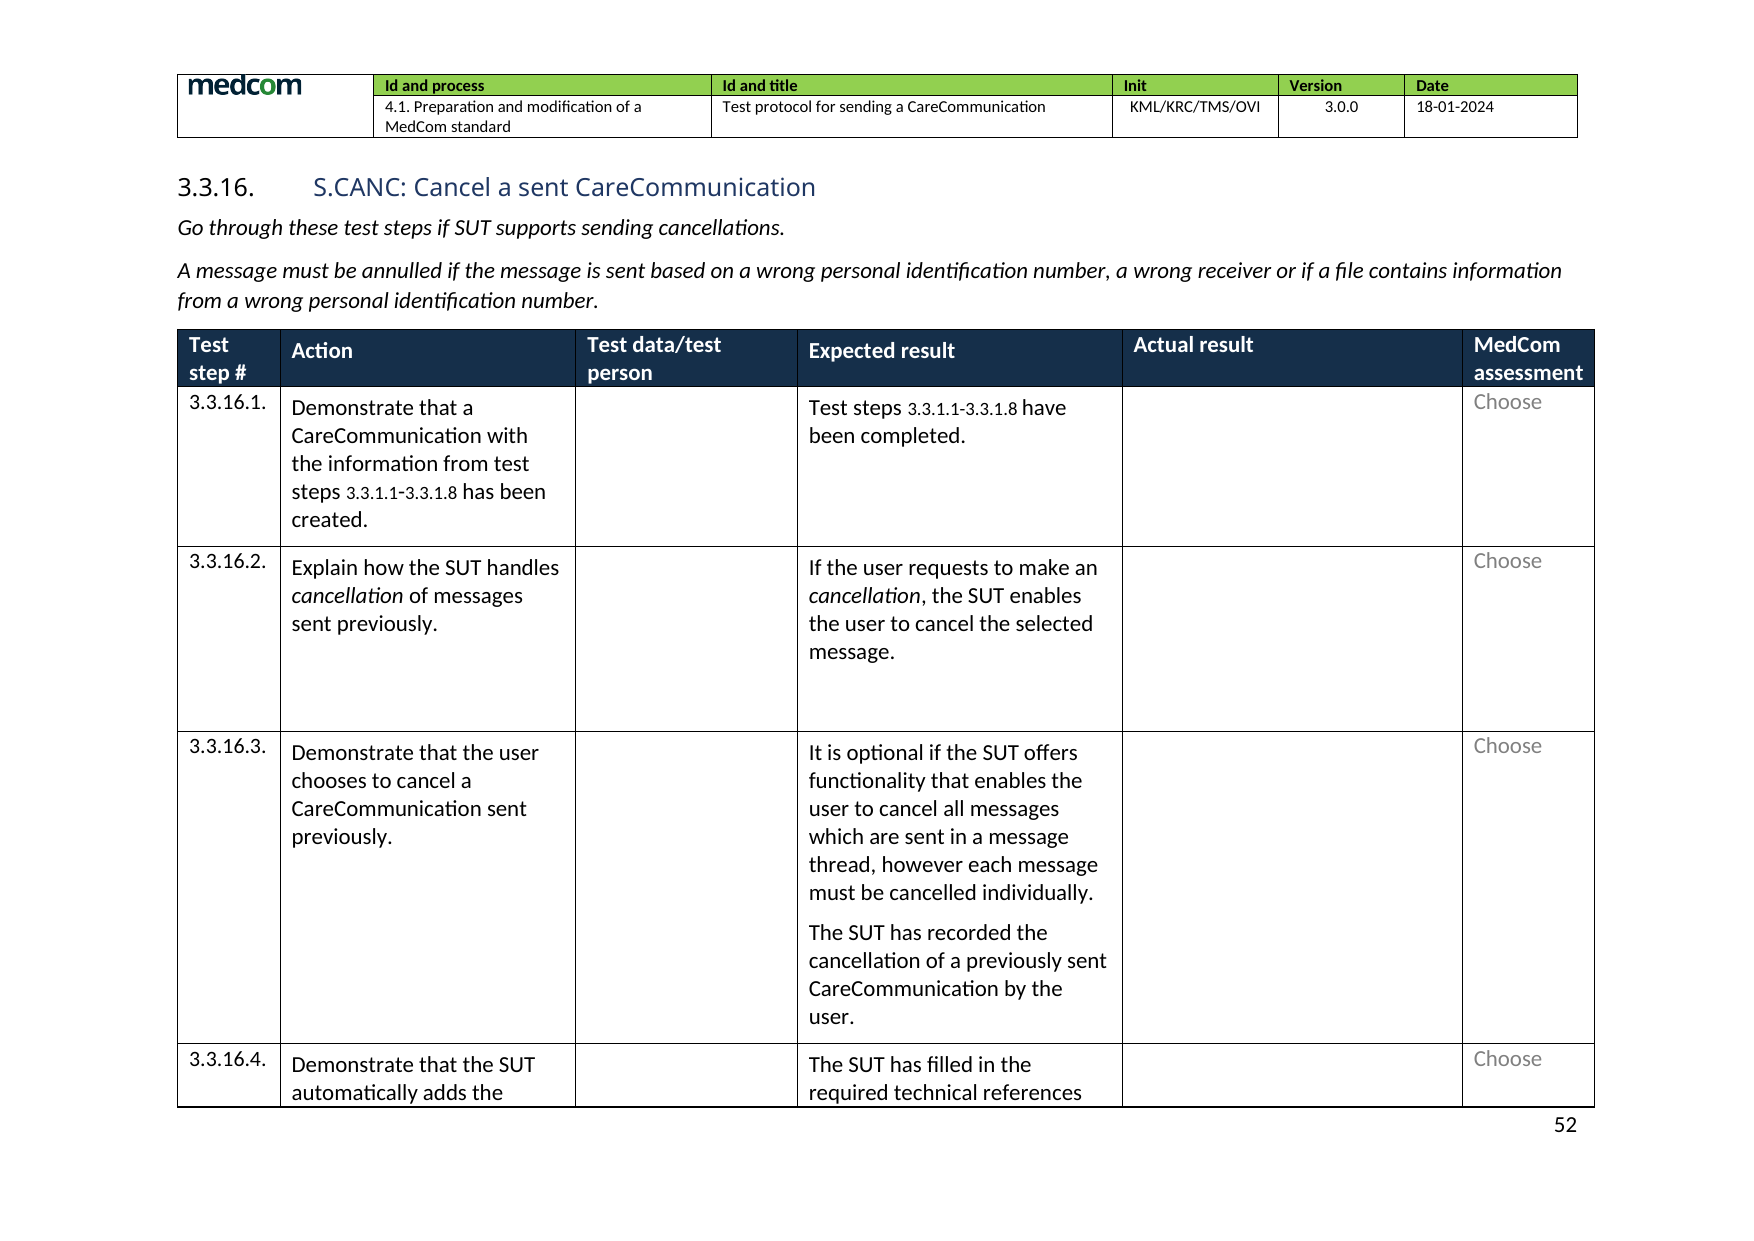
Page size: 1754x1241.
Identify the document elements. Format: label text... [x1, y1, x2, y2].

table_header MedCom assessment [1463, 330, 1594, 386]
table_header Expected result [798, 330, 1122, 386]
table_cell Explain how the SUT handles cancellation of messages sent previously. [281, 547, 575, 731]
table_header Test step # [178, 330, 280, 386]
table_header Actual result [1123, 330, 1462, 386]
table_cell [178, 387, 280, 546]
table_cell [1463, 1044, 1594, 1106]
table_cell Demonstrate that the SUT automatically adds the required technical references to the cancelled message. [281, 1044, 575, 1106]
table_cell [576, 547, 797, 731]
picture [188, 74, 302, 95]
table_cell The SUT has filled in the required technical references via Provenance references. [798, 1044, 1122, 1106]
table_cell [576, 387, 797, 546]
table_cell [576, 1044, 797, 1106]
table_cell [1463, 387, 1594, 546]
table_cell [1463, 547, 1594, 731]
text A message must be annulled if the message is sent based on a wrong personal identification number, a wrong receiver or if a file contains information from a wrong personal identification number. [177, 256, 1577, 314]
table_cell [178, 732, 280, 1043]
table_cell [1123, 387, 1462, 546]
table_header Action [281, 330, 575, 386]
table_cell It is optional if the SUT offers functionality that enables the user to cancel all messages which are sent in a message thread, however each message must be cancelled individually. The SUT has recorded the cancellation of a previously sent CareCommunication by the user. [798, 732, 1122, 1043]
table_cell Demonstrate that a CareCommunication with the information from test steps 3.3.1.1-3.3.1.8 has been created. [281, 387, 575, 546]
table_cell [1123, 547, 1462, 731]
table_header Test data/test person [576, 330, 797, 386]
text Go through these test steps if SUT supports sending cancellations. [177, 213, 1577, 241]
table_cell Test steps 3.3.1.1-3.3.1.8 have been completed. [798, 387, 1122, 546]
table_cell [178, 1044, 280, 1106]
table_cell [1123, 1044, 1462, 1106]
table_cell [576, 732, 797, 1043]
table_cell [1463, 732, 1594, 1043]
table_cell [1123, 732, 1462, 1043]
table_cell If the user requests to make an cancellation, the SUT enables the user to cancel the selected message. [798, 547, 1122, 731]
table_cell [178, 547, 280, 731]
table_cell Demonstrate that the user chooses to cancel a CareCommunication sent previously. [281, 732, 575, 1043]
subtitle S.CANC: Cancel a sent CareCommunication [177, 170, 1577, 204]
